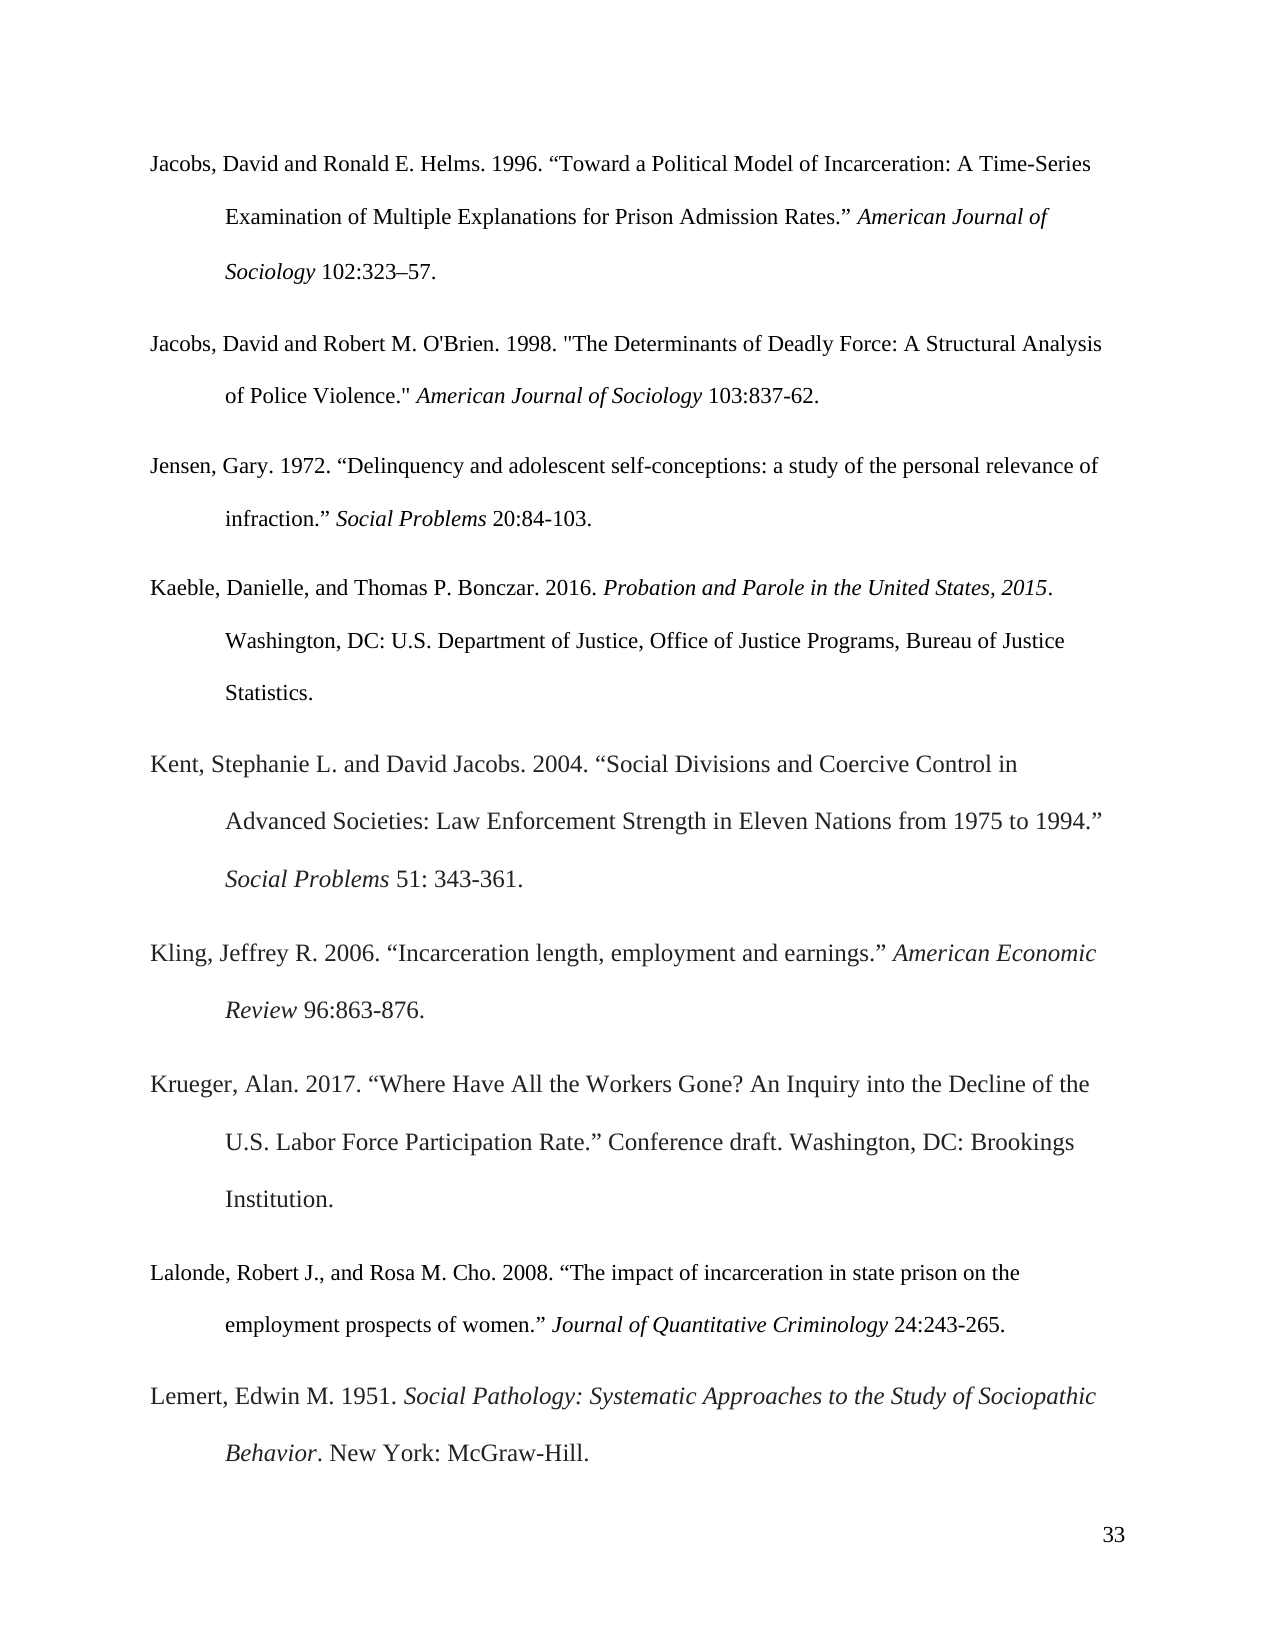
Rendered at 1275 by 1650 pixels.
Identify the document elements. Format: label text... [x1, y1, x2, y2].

text Kaeble, Danielle, and Thomas P. Bonczar. 2016. Probation and Parole in the United States, 2015. Washington, DC: U.S. Department of Justice, Office of Justice Programs, Bureau of Justice Statistics. [150, 574, 1125, 706]
text Kling, Jeffrey R. 2006. “Incarceration length, employment and earnings.” American Economic Review 96:863-876. [150, 938, 1125, 1024]
text Lemert, Edwin M. 1951. Social Pathology: Systematic Approaches to the Study of Sociopathic Behavior. New York: McGraw-Hill. [150, 1381, 1125, 1467]
text Jensen, Gary. 1972. “Delinquency and adolescent self-conceptions: a study of the personal relevance of infraction.” Social Problems 20:84-103. [150, 452, 1125, 531]
text Krueger, Alan. 2017. “Where Have All the Workers Gone? An Inquiry into the Decline of the U.S. Labor Force Participation Rate.” Conference draft. Washington, DC: Brookings Institution. [150, 1069, 1125, 1213]
text Jacobs, David and Ronald E. Helms. 1996. “Toward a Political Model of Incarceration: A Time-Series Examination of Multiple Explanations for Prison Admission Rates.” American Journal of Sociology 102:323–57. [150, 150, 1125, 285]
text Kent, Stephanie L. and David Jacobs. 2004. “Social Divisions and Coercive Control in Advanced Societies: Law Enforcement Strength in Eleven Nations from 1975 to 1994.” Social Problems 51: 343-361. [150, 749, 1125, 892]
text Jacobs, David and Robert M. O'Brien. 1998. "The Determinants of Deadly Force: A Structural Analysis of Police Violence." American Journal of Sociology 103:837-62. [150, 330, 1125, 409]
text Lalonde, Robert J., and Rosa M. Cho. 2008. “The impact of incarceration in state prison on the employment prospects of women.” Journal of Quantitative Criminology 24:243-265. [150, 1259, 1125, 1338]
